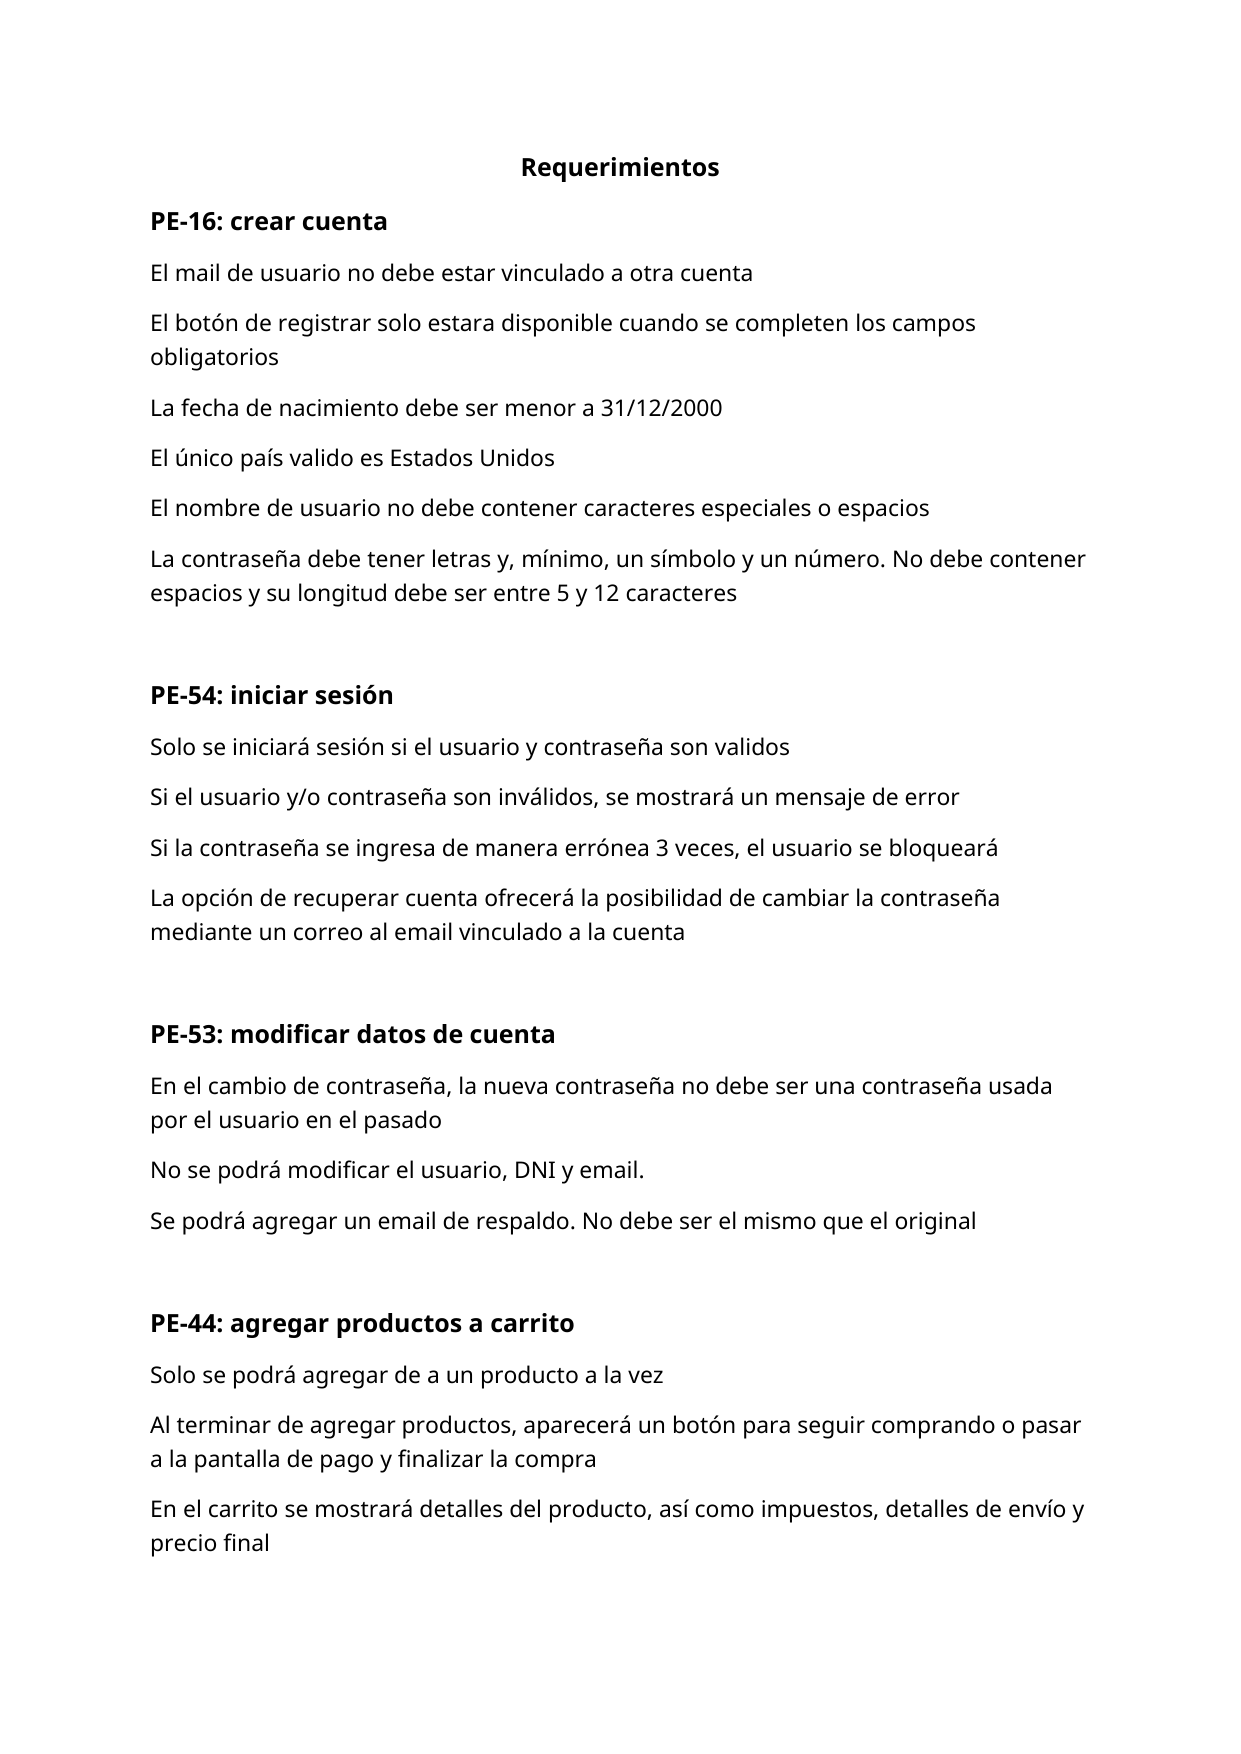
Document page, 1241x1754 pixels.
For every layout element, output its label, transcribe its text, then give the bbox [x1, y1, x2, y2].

text El nombre de usuario no debe contener caracteres especiales o espacios [150, 492, 1090, 523]
text La fecha de nacimiento debe ser menor a 31/12/2000 [150, 391, 1090, 423]
text Al terminar de agregar productos, aparecerá un botón para seguir comprando o pasar a la pantalla de pago y finalizar la compra [150, 1409, 1090, 1474]
text Se podrá agregar un email de respaldo. No debe ser el mismo que el original [150, 1204, 1090, 1236]
text PE-16: crear cuenta [150, 203, 1090, 237]
text La opción de recuperar cuenta ofrecerá la posibilidad de cambiar la contraseña mediante un correo al email vinculado a la cuenta [150, 882, 1090, 947]
text En el cambio de contraseña, la nueva contraseña no debe ser una contraseña usada por el usuario en el pasado [150, 1070, 1090, 1135]
text El botón de registrar solo estara disponible cuando se completen los campos obligatorios [150, 307, 1090, 372]
text PE-54: iniciar sesión [150, 677, 1090, 711]
text En el carrito se mostrará detalles del producto, así como impuestos, detalles de envío y precio final [150, 1493, 1090, 1558]
text El mail de usuario no debe estar vinculado a otra cuenta [150, 257, 1090, 288]
text PE-44: agregar productos a carrito [150, 1305, 1090, 1339]
text Solo se iniciará sesión si el usuario y contraseña son validos [150, 731, 1090, 762]
text PE-53: modificar datos de cuenta [150, 1017, 1090, 1051]
text Si el usuario y/o contraseña son inválidos, se mostrará un mensaje de error [150, 781, 1090, 812]
text La contraseña debe tener letras y, mínimo, un símbolo y un número. No debe contener espacios y su longitud debe ser entre 5 y 12 caracteres [150, 543, 1090, 608]
text Requerimientos [150, 150, 1090, 184]
text Solo se podrá agregar de a un producto a la vez [150, 1359, 1090, 1390]
text Si la contraseña se ingresa de manera errónea 3 veces, el usuario se bloqueará [150, 832, 1090, 863]
text El único país valido es Estados Unidos [150, 442, 1090, 473]
text No se podrá modificar el usuario, DNI y email. [150, 1154, 1090, 1185]
